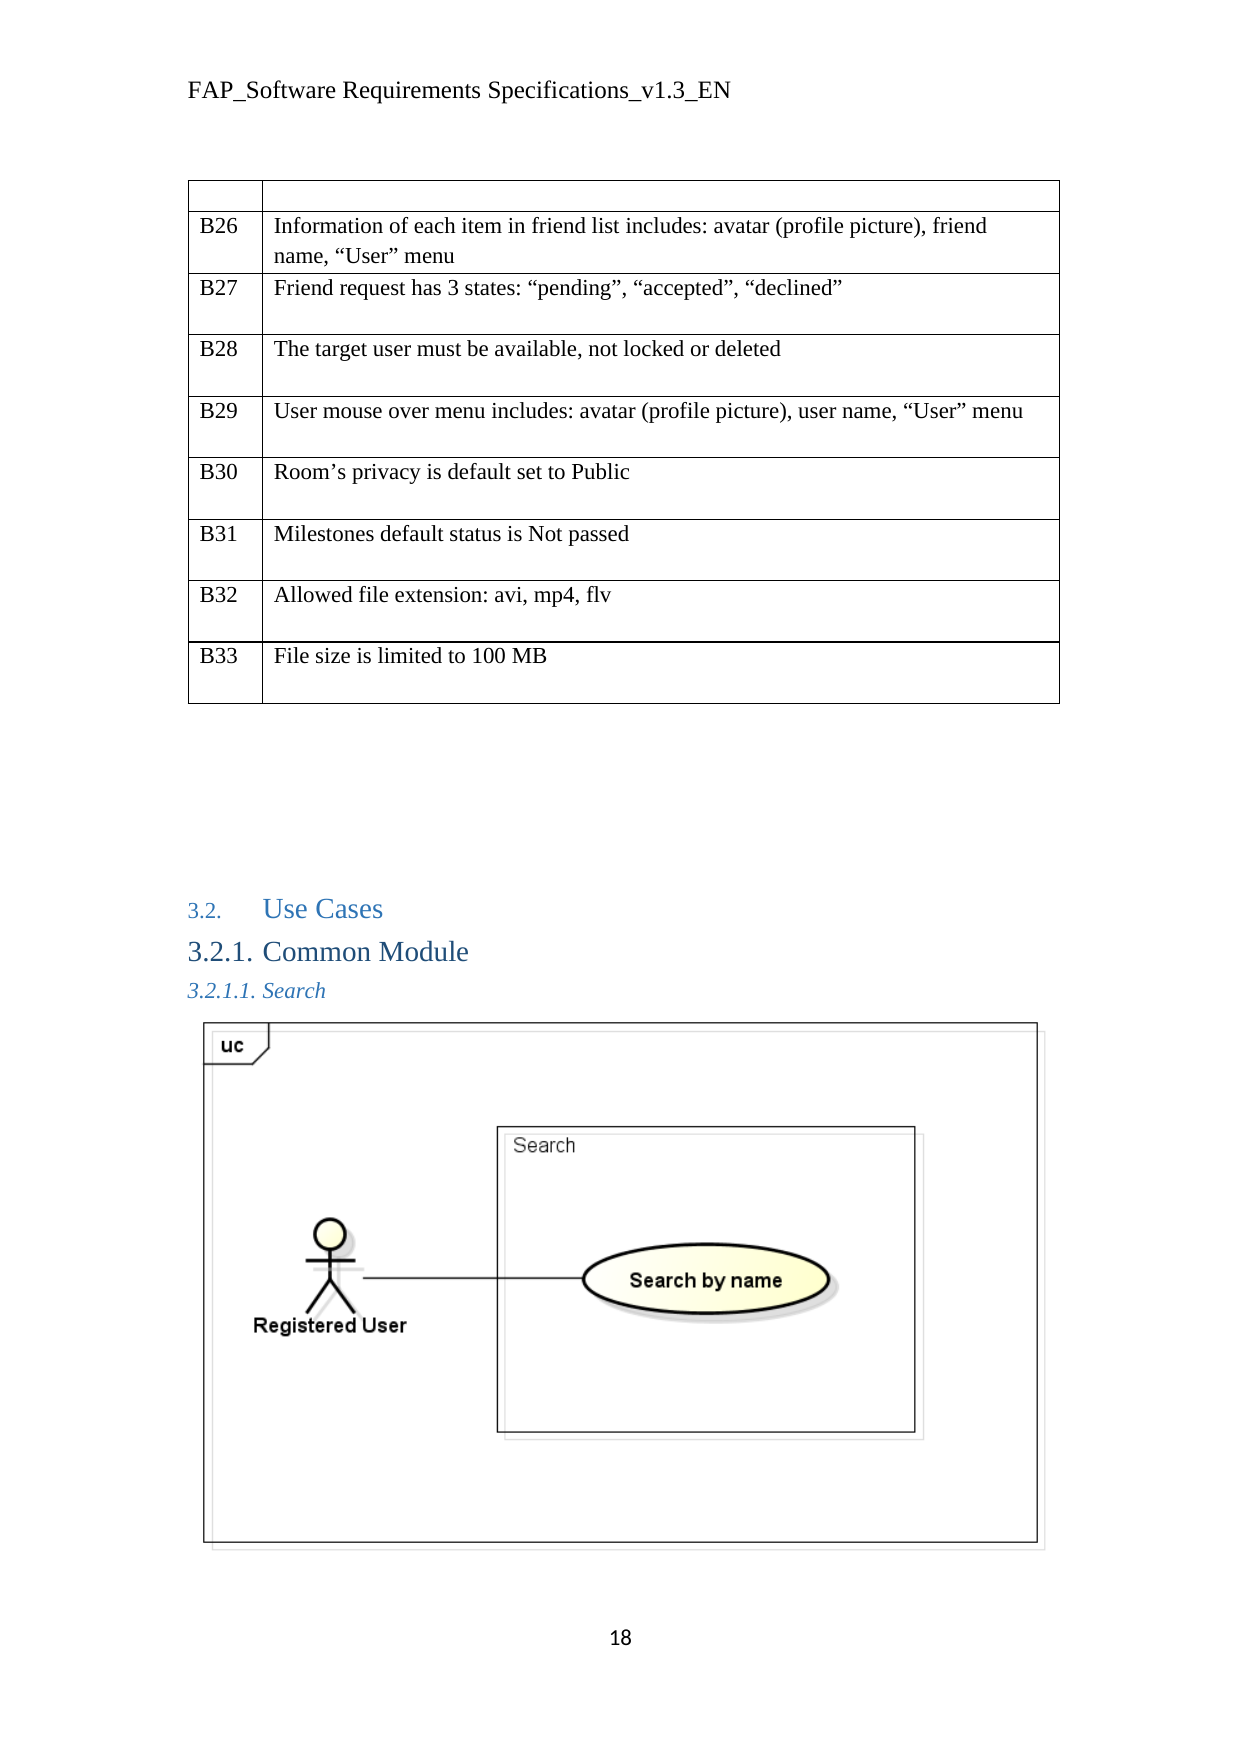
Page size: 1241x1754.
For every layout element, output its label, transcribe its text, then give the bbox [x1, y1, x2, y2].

table_cell [189, 520, 262, 580]
table_cell [189, 274, 262, 334]
table_cell [189, 397, 262, 457]
table_cell User mouse over menu includes: avatar (profile picture), user name, “User” menu [263, 397, 1059, 457]
table_cell [189, 581, 262, 641]
table_cell The target user must be available, not locked or deleted [263, 335, 1059, 396]
table_cell Room’s privacy is default set to Public [263, 458, 1059, 518]
subtitle Search [187, 977, 1053, 1003]
table_cell File size is limited to 100 MB [263, 643, 1059, 703]
subtitle Common Module [187, 934, 1053, 968]
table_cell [263, 181, 1059, 211]
table_cell [189, 335, 262, 396]
table_cell [189, 458, 262, 518]
subtitle Use Cases [187, 891, 1053, 925]
table_cell [189, 181, 262, 211]
table_cell [189, 643, 262, 703]
table_cell Allowed file extension: avi, mp4, flv [263, 581, 1059, 641]
table_cell [189, 212, 262, 273]
table_cell Friend request has 3 states: “pending”, “accepted”, “declined” [263, 274, 1059, 334]
table_cell Milestones default status is Not passed [263, 520, 1059, 580]
picture [187, 1007, 1053, 1558]
table_cell Information of each item in friend list includes: avatar (profile picture), friend name, “User” menu [263, 212, 1059, 273]
